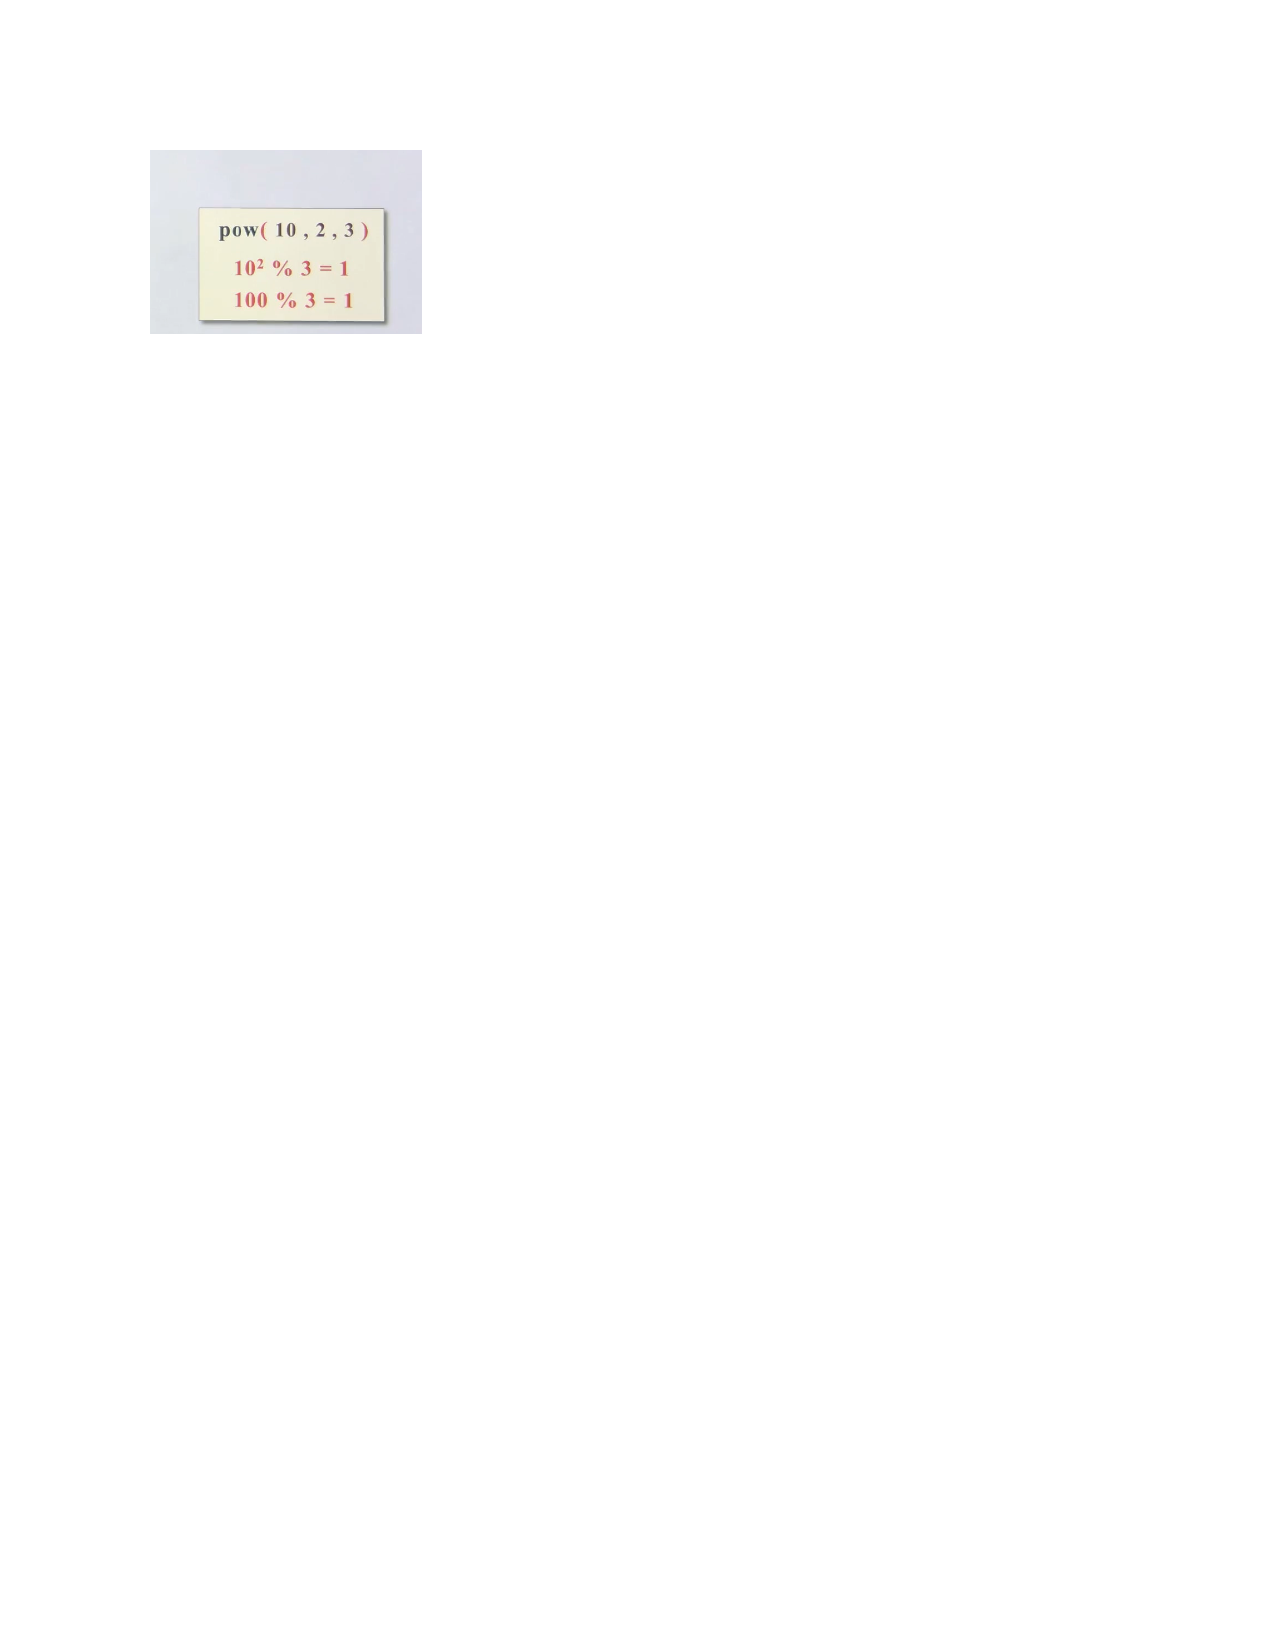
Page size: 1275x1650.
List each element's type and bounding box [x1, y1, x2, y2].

picture [150, 150, 422, 334]
